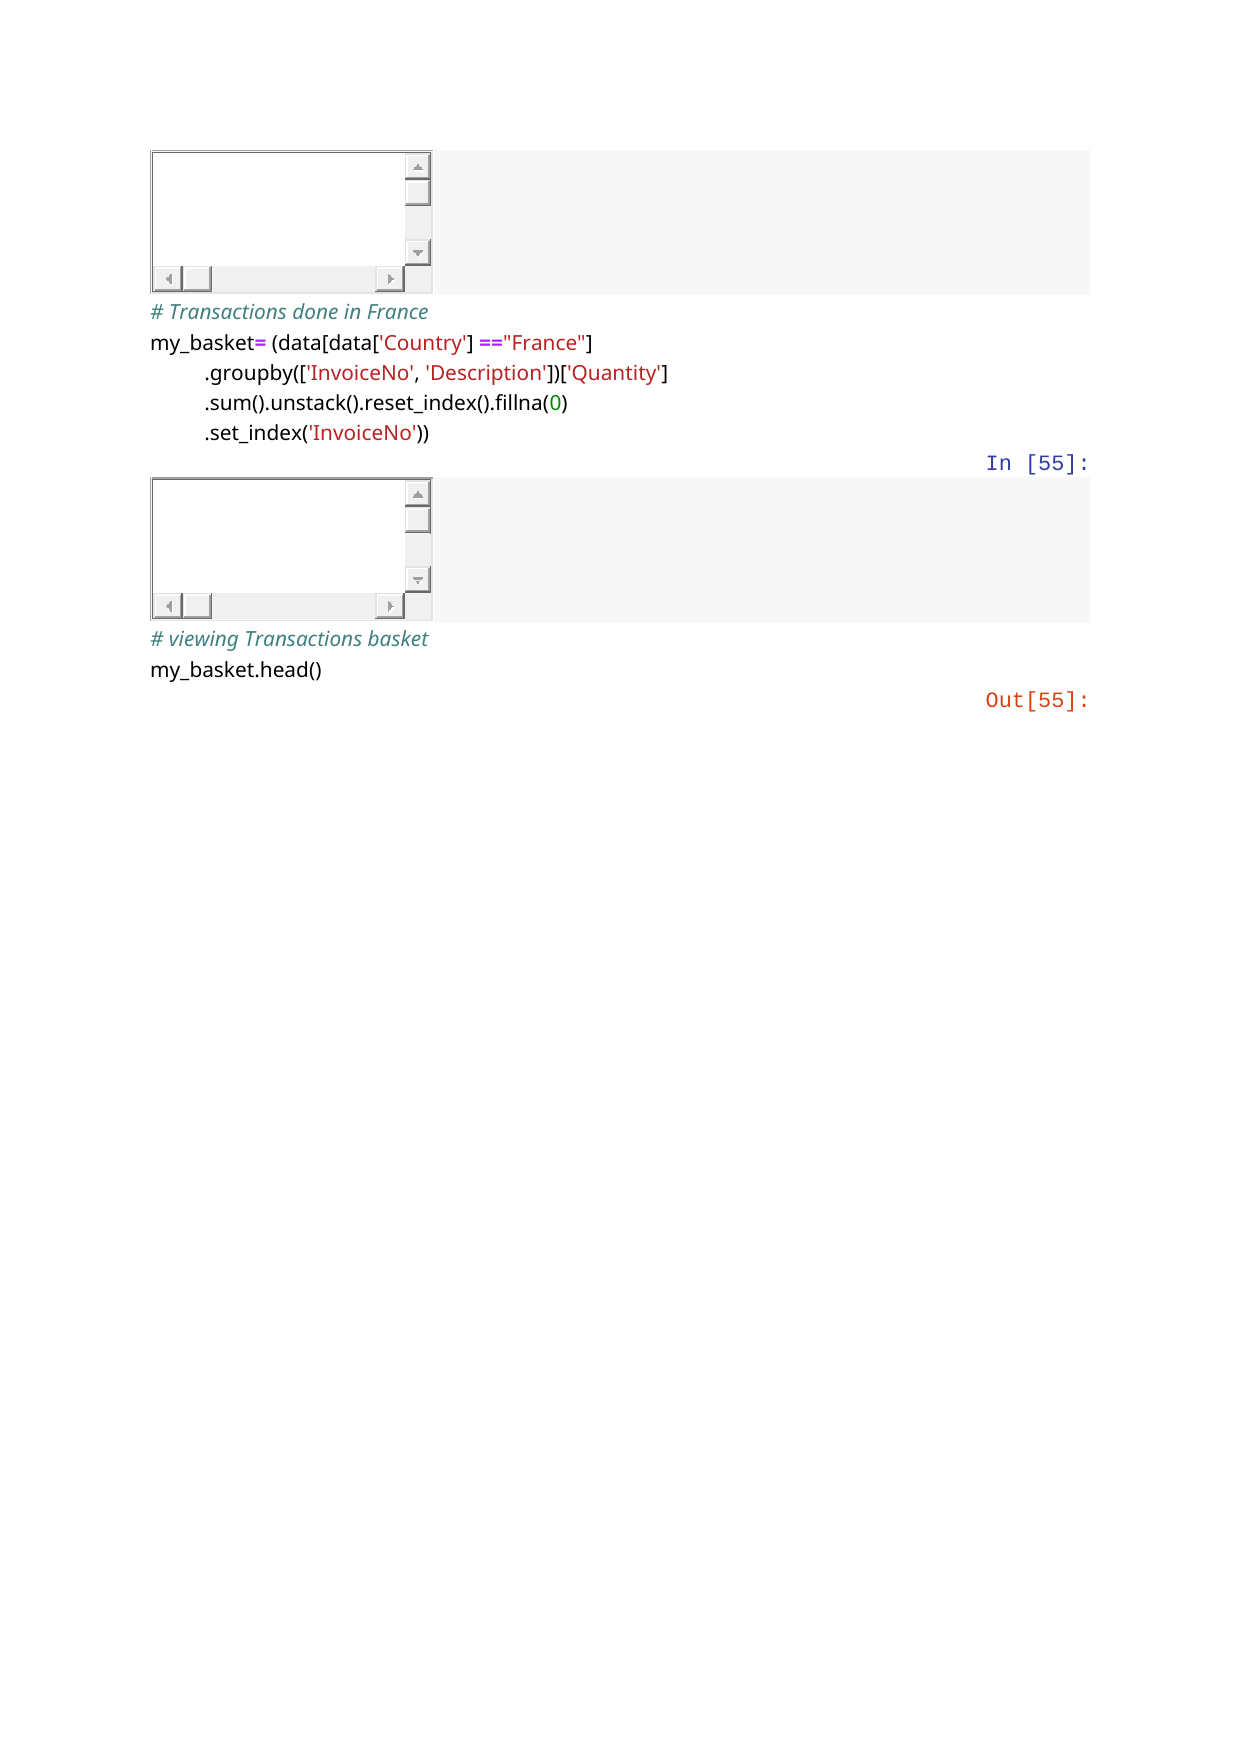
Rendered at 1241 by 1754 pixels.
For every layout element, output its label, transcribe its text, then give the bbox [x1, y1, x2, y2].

text Out[55]: [150, 683, 1090, 714]
text .set_index('InvoiceNo')) [150, 417, 1090, 447]
text # viewing Transactions basket [150, 623, 1090, 653]
text # Transactions done in France [150, 295, 1090, 326]
text my_basket= (data[data['Country'] =="France"] [150, 326, 1090, 356]
text my_basket.head() [150, 653, 1090, 683]
text In [55]: [150, 447, 1090, 477]
text .groupby(['InvoiceNo', 'Description'])['Quantity'] [150, 356, 1090, 386]
text .sum().unstack().reset_index().fillna(0) [150, 386, 1090, 417]
